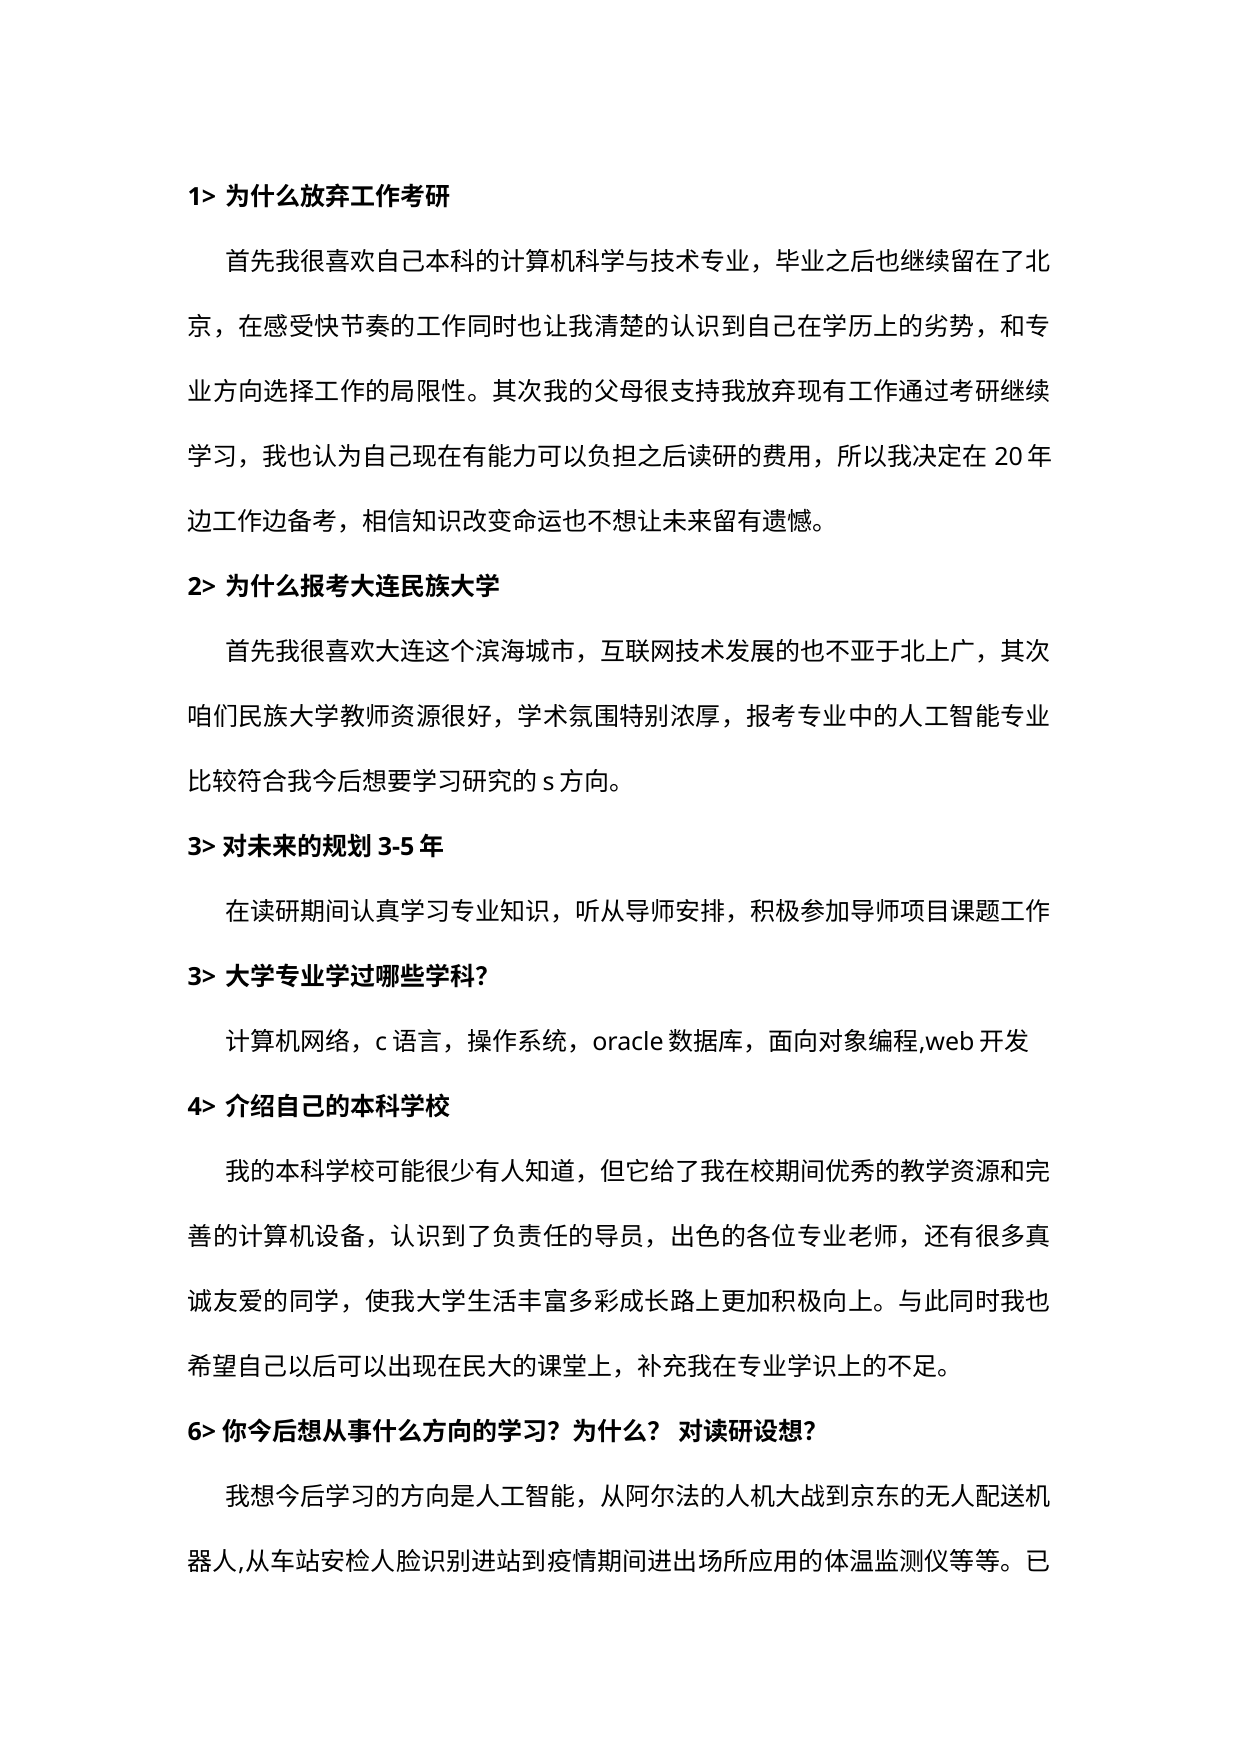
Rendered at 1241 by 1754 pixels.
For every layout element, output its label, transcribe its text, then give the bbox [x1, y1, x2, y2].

list 大学专业学过哪些学科？ [187, 942, 1053, 1007]
text 3> 对未来的规划3-5年 [187, 812, 1053, 877]
text 6> 你今后想从事什么方向的学习？为什么？ 对读研设想？ [187, 1397, 1053, 1462]
list 计算机网络，c语言，操作系统，oracle数据库，面向对象编程,web开发 [225, 1007, 1053, 1072]
list 介绍自己的本科学校 [187, 1072, 1053, 1137]
text 首先我很喜欢大连这个滨海城市，互联网技术发展的也不亚于北上广，其次咱们民族大学教师资源很好，学术氛围特别浓厚，报考专业中的人工智能专业比较符合我今后想要学习研究的s方向。 [187, 617, 1053, 812]
text 我的本科学校可能很少有人知道，但它给了我在校期间优秀的教学资源和完善的计算机设备，认识到了负责任的导员，出色的各位专业老师，还有很多真诚友爱的同学，使我大学生活丰富多彩成长路上更加积极向上。与此同时我也希望自己以后可以出现在民大的课堂上，补充我在专业学识上的不足。 [187, 1137, 1053, 1397]
list 为什么放弃工作考研 [187, 162, 1053, 227]
text 首先我很喜欢自己本科的计算机科学与技术专业，毕业之后也继续留在了北京，在感受快节奏的工作同时也让我清楚的认识到自己在学历上的劣势，和专业方向选择工作的局限性。其次我的父母很支持我放弃现有工作通过考研继续学习，我也认为自己现在有能力可以负担之后读研的费用，所以我决定在20年边工作边备考，相信知识改变命运也不想让未来留有遗憾。 [187, 227, 1053, 552]
list 为什么报考大连民族大学 [187, 552, 1053, 617]
list 在读研期间认真学习专业知识，听从导师安排，积极参加导师项目课题工作 [225, 877, 1053, 942]
